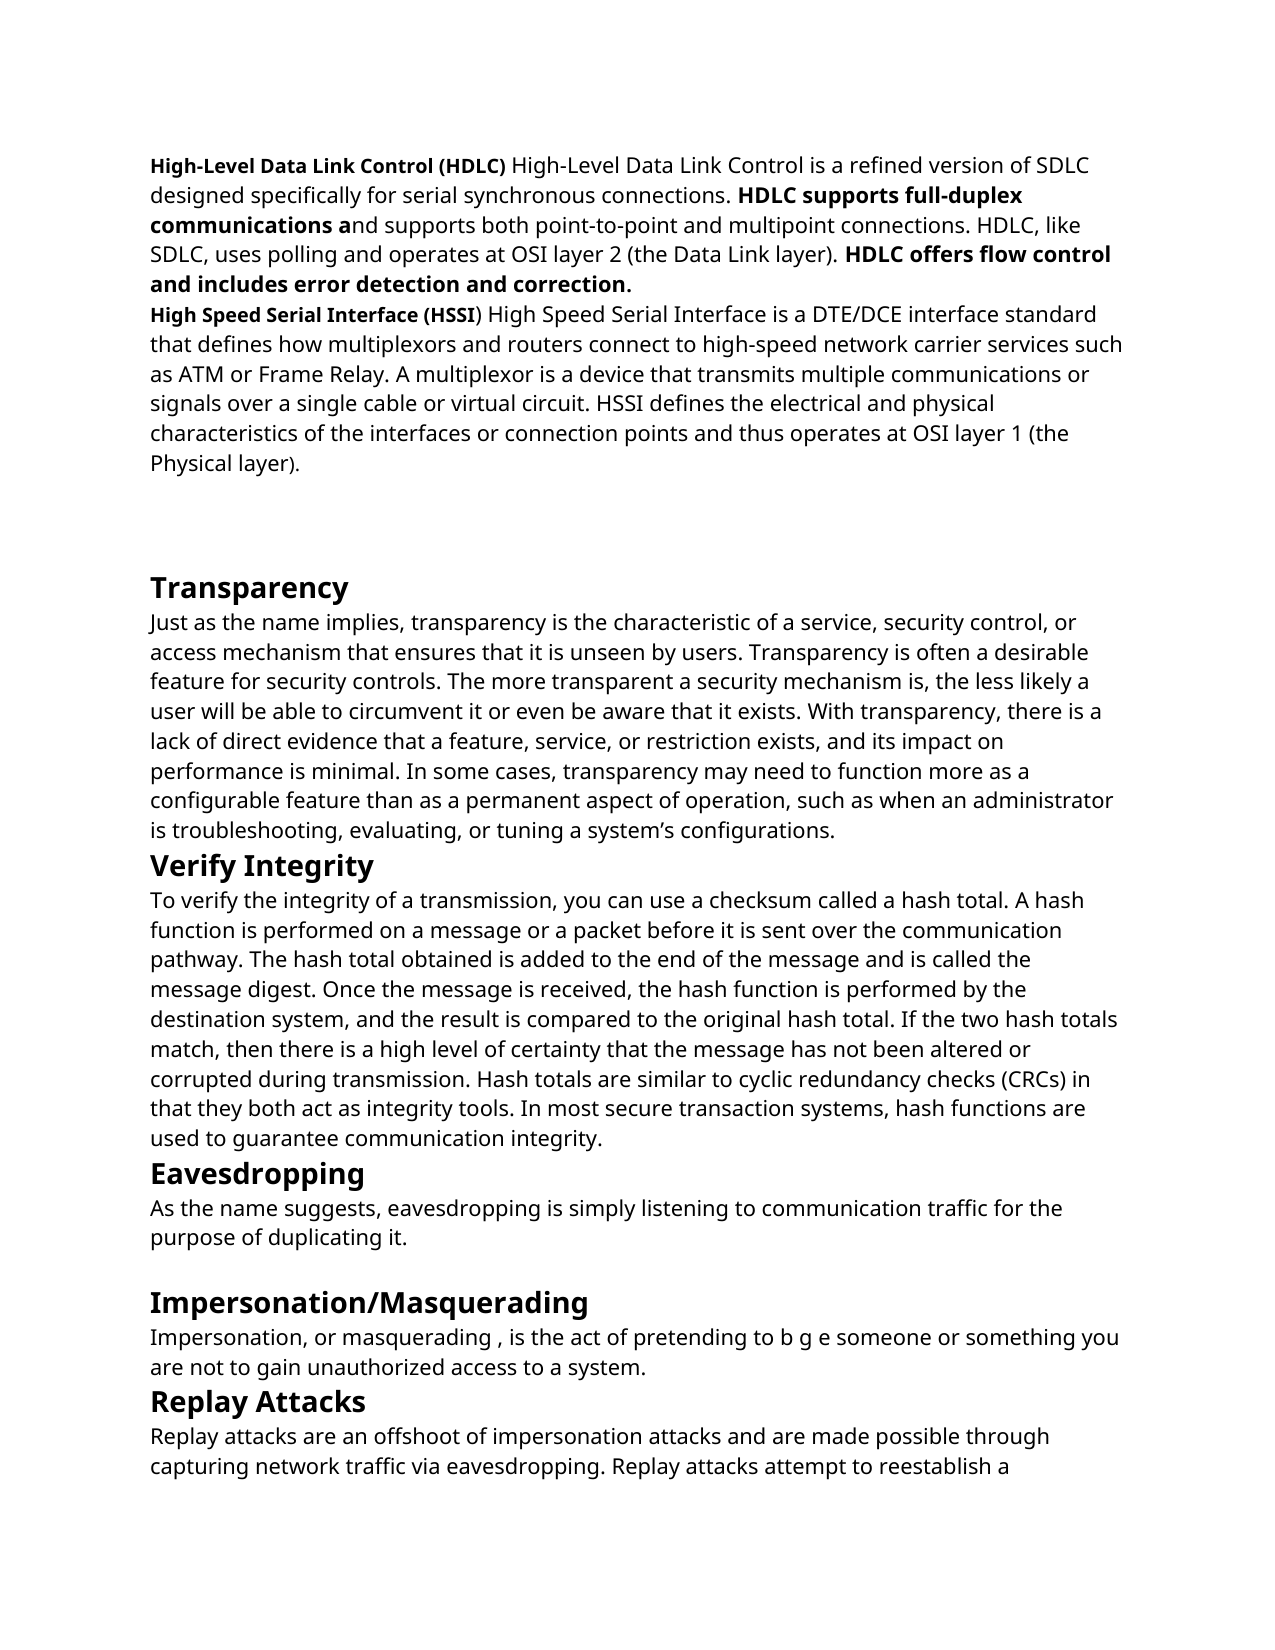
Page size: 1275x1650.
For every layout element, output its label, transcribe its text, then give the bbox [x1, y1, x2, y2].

text Impersonation, or masquerading , is the act of pretending to b g e someone or something you are not to gain unauthorized access to a system. [150, 1322, 1125, 1381]
text Impersonation/Masquerading [150, 1282, 1125, 1322]
text To verify the integrity of a transmission, you can use a checksum called a hash total. A hash function is performed on a message or a packet before it is sent over the communication pathway. The hash total obtained is added to the end of the message and is called the message digest. Once the message is received, the hash function is performed by the destination system, and the result is compared to the original hash total. If the two hash totals match, then there is a high level of certainty that the message has not been altered or corrupted during transmission. Hash totals are similar to cyclic redundancy checks (CRCs) in that they both act as integrity tools. In most secure transaction systems, hash functions are used to guarantee communication integrity. [150, 885, 1125, 1153]
text Verify Integrity [150, 845, 1125, 885]
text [150, 1421, 1125, 1481]
text Just as the name implies, transparency is the characteristic of a service, security control, or access mechanism that ensures that it is unseen by users. Transparency is often a desirable feature for security controls. The more transparent a security mechanism is, the less likely a user will be able to circumvent it or even be aware that it exists. With transparency, there is a lack of direct evidence that a feature, service, or restriction exists, and its impact on performance is minimal. In some cases, transparency may need to function more as a configurable feature than as a permanent aspect of operation, such as when an administrator is troubleshooting, evaluating, or tuning a system’s configurations. [150, 607, 1125, 845]
text Transparency [150, 567, 1125, 607]
text High-Level Data Link Control (HDLC) High-Level Data Link Control is a refined version of SDLC designed specifically for serial synchronous connections. HDLC supports full-duplex communications and supports both point-to-point and multipoint connections. HDLC, like SDLC, uses polling and operates at OSI layer 2 (the Data Link layer). HDLC offers flow control and includes error detection and correction. [150, 150, 1125, 299]
text Eavesdropping [150, 1153, 1125, 1193]
text High Speed Serial Interface (HSSI) High Speed Serial Interface is a DTE/DCE interface standard that defines how multiplexors and routers connect to high-speed network carrier services such as ATM or Frame Relay. A multiplexor is a device that transmits multiple communications or signals over a single cable or virtual circuit. HSSI defines the electrical and physical characteristics of the interfaces or connection points and thus operates at OSI layer 1 (the Physical layer). [150, 299, 1125, 478]
text As the name suggests, eavesdropping is simply listening to communication traffic for the purpose of duplicating it. [150, 1193, 1125, 1252]
text Replay Attacks [150, 1381, 1125, 1421]
